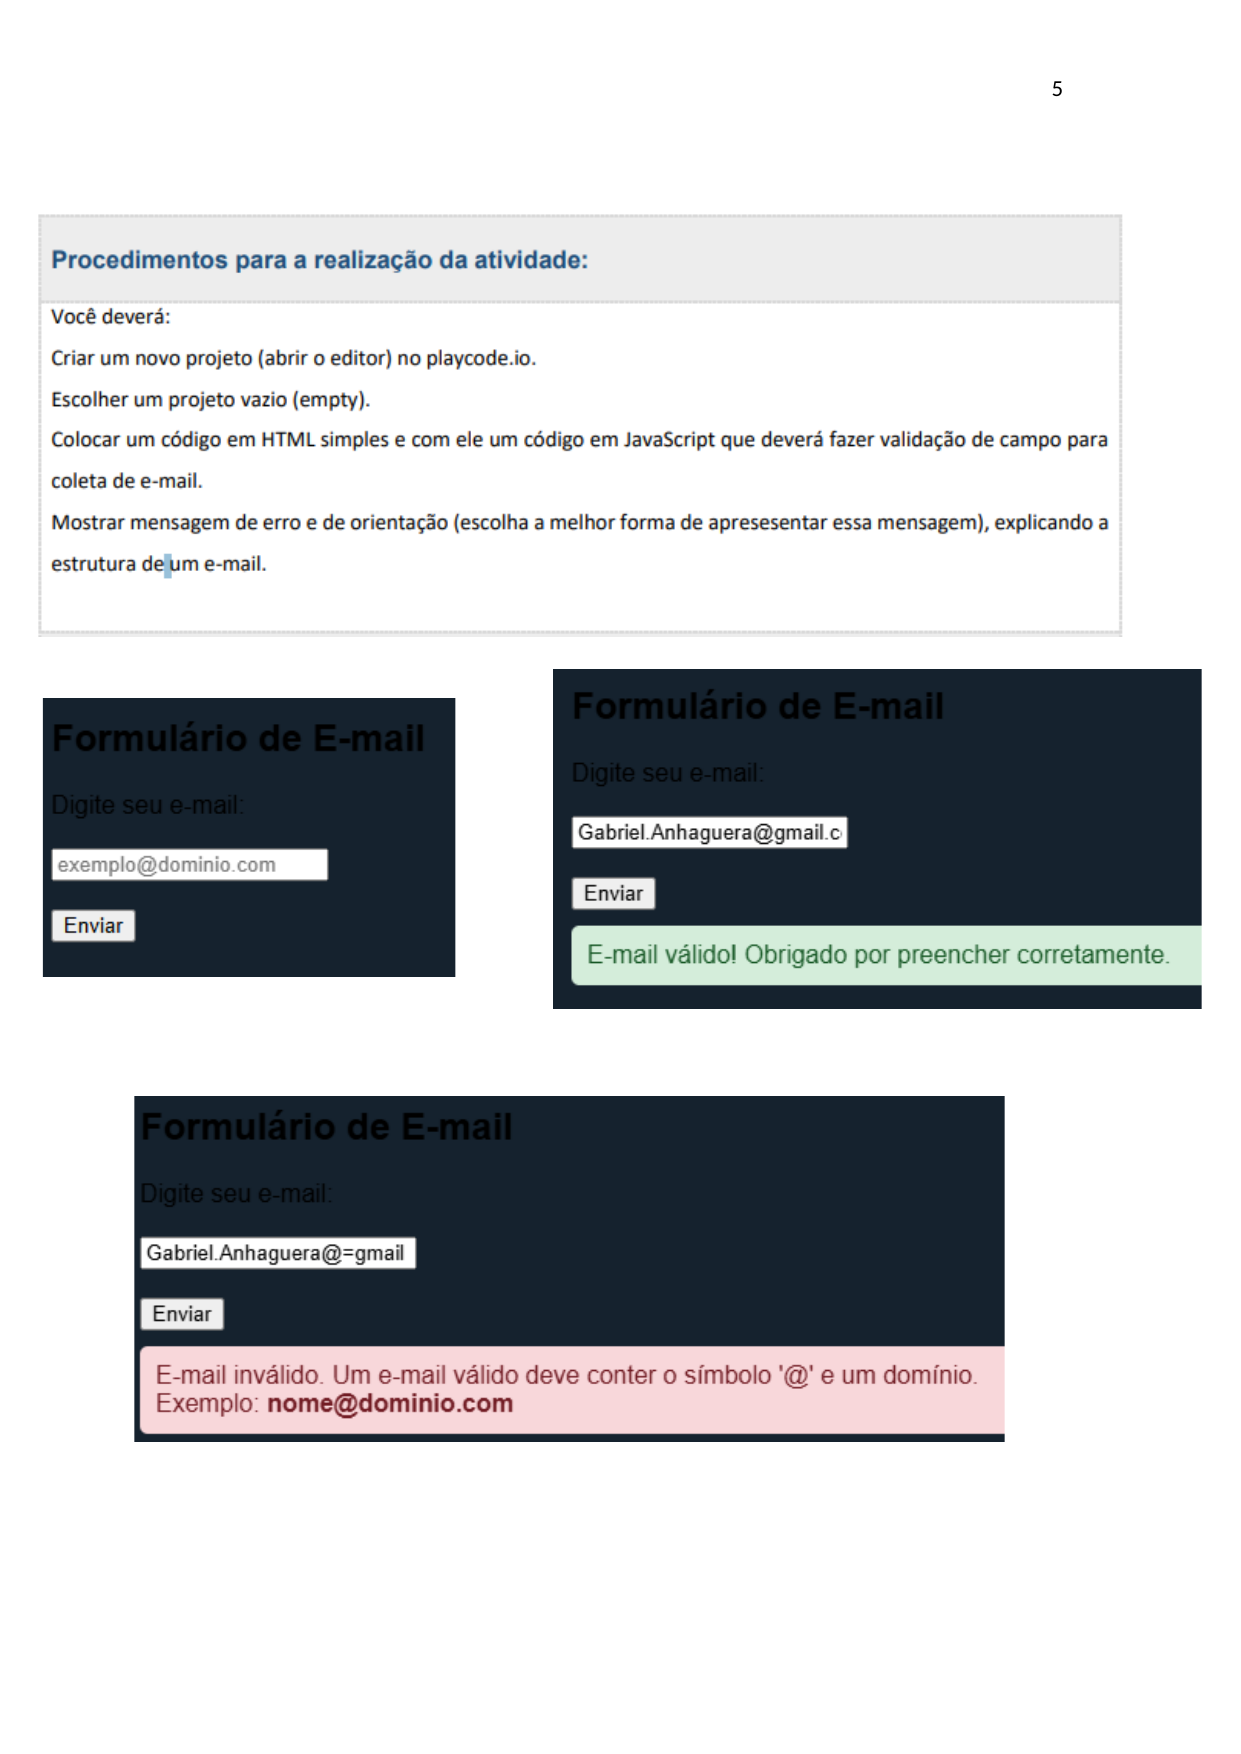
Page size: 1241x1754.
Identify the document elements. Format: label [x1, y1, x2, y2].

picture [134, 1096, 1005, 1442]
picture [42, 698, 456, 977]
picture [34, 207, 1124, 637]
picture [553, 669, 1202, 1009]
